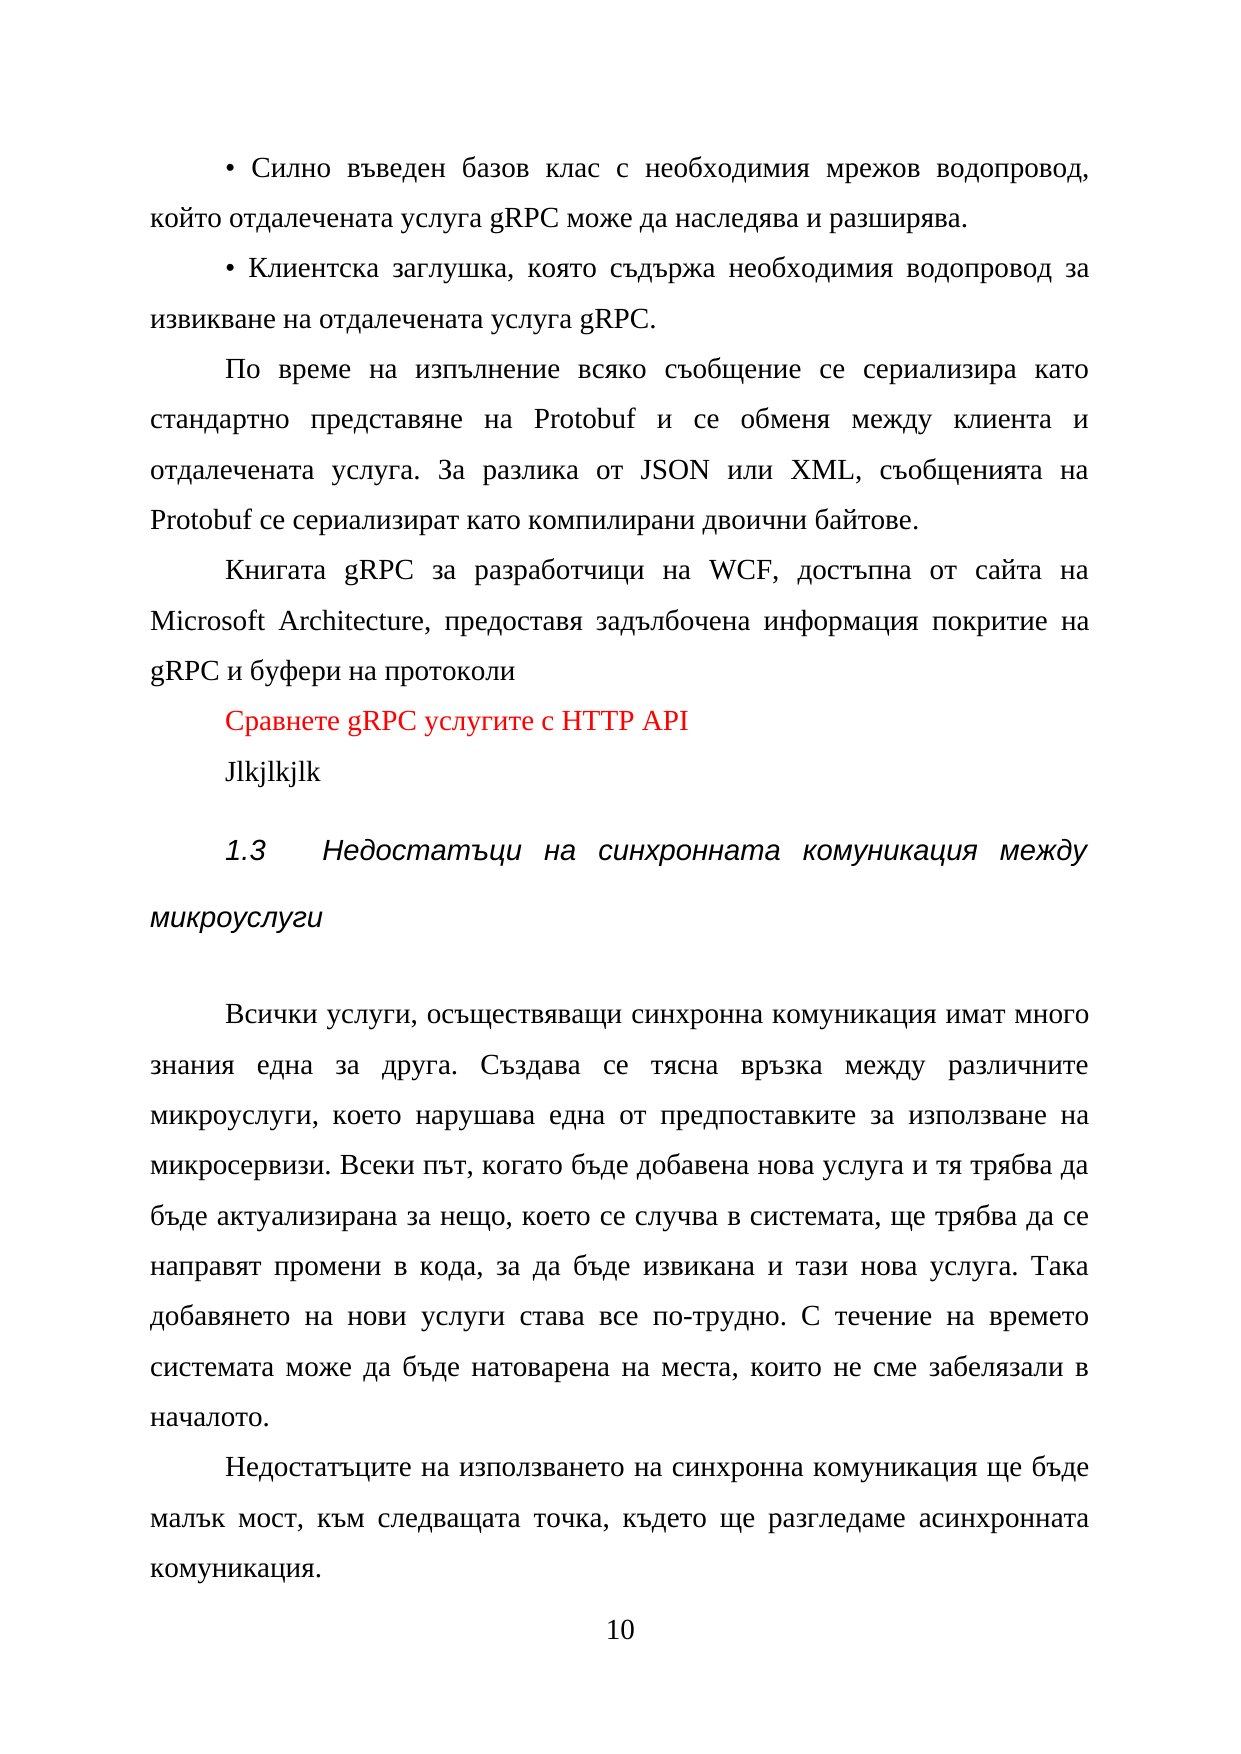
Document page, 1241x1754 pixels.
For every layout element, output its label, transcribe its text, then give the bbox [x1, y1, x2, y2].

text Сравнете gRPC услугите с HTTP API [150, 703, 1090, 737]
text • Силно въведен базов клас с необходимия мрежов водопровод, който отдалечената услуга gRPC може да наследява и разширява. [150, 150, 1090, 234]
text Книгата gRPC за разработчици на WCF, достъпна от сайта на Microsoft Architecture, предоставя задълбочена информация покритие на gRPC и буфери на протоколи [150, 552, 1090, 687]
text Недостатъците на използването на синхронна комуникация ще бъде малък мост, към следващата точка, където ще разгледаме асинхронната комуникация. [150, 1449, 1090, 1583]
text Jlkjlkjlk [150, 754, 1090, 787]
text По време на изпълнение всяко съобщение се сериализира като стандартно представяне на Protobuf и се обменя между клиента и отдалечената услуга. За разлика от JSON или XML, съобщенията на Protobuf се сериализират като компилирани двоични байтове. [150, 351, 1090, 536]
text • Клиентска заглушка, която съдържа необходимия водопровод за извикване на отдалечената услуга gRPC. [150, 251, 1090, 334]
text Всички услуги, осъществяващи синхронна комуникация имат много знания една за друга. Създава се тясна връзка между различните микроуслуги, което нарушава една от предпоставките за използване на микросервизи. Всеки път, когато бъде добавена нова услуга и тя трябва да бъде актуализирана за нещо, което се случва в системата, ще трябва да се направят промени в кода, за да бъде извикана и тази нова услуга. Така добавянето на нови услуги става все по-трудно. С течение на времето системата може да бъде натоварена на места, които не сме забелязали в началото. [150, 997, 1090, 1433]
subtitle Недостатъци на синхронната комуникация между микроуслуги [150, 833, 1090, 934]
